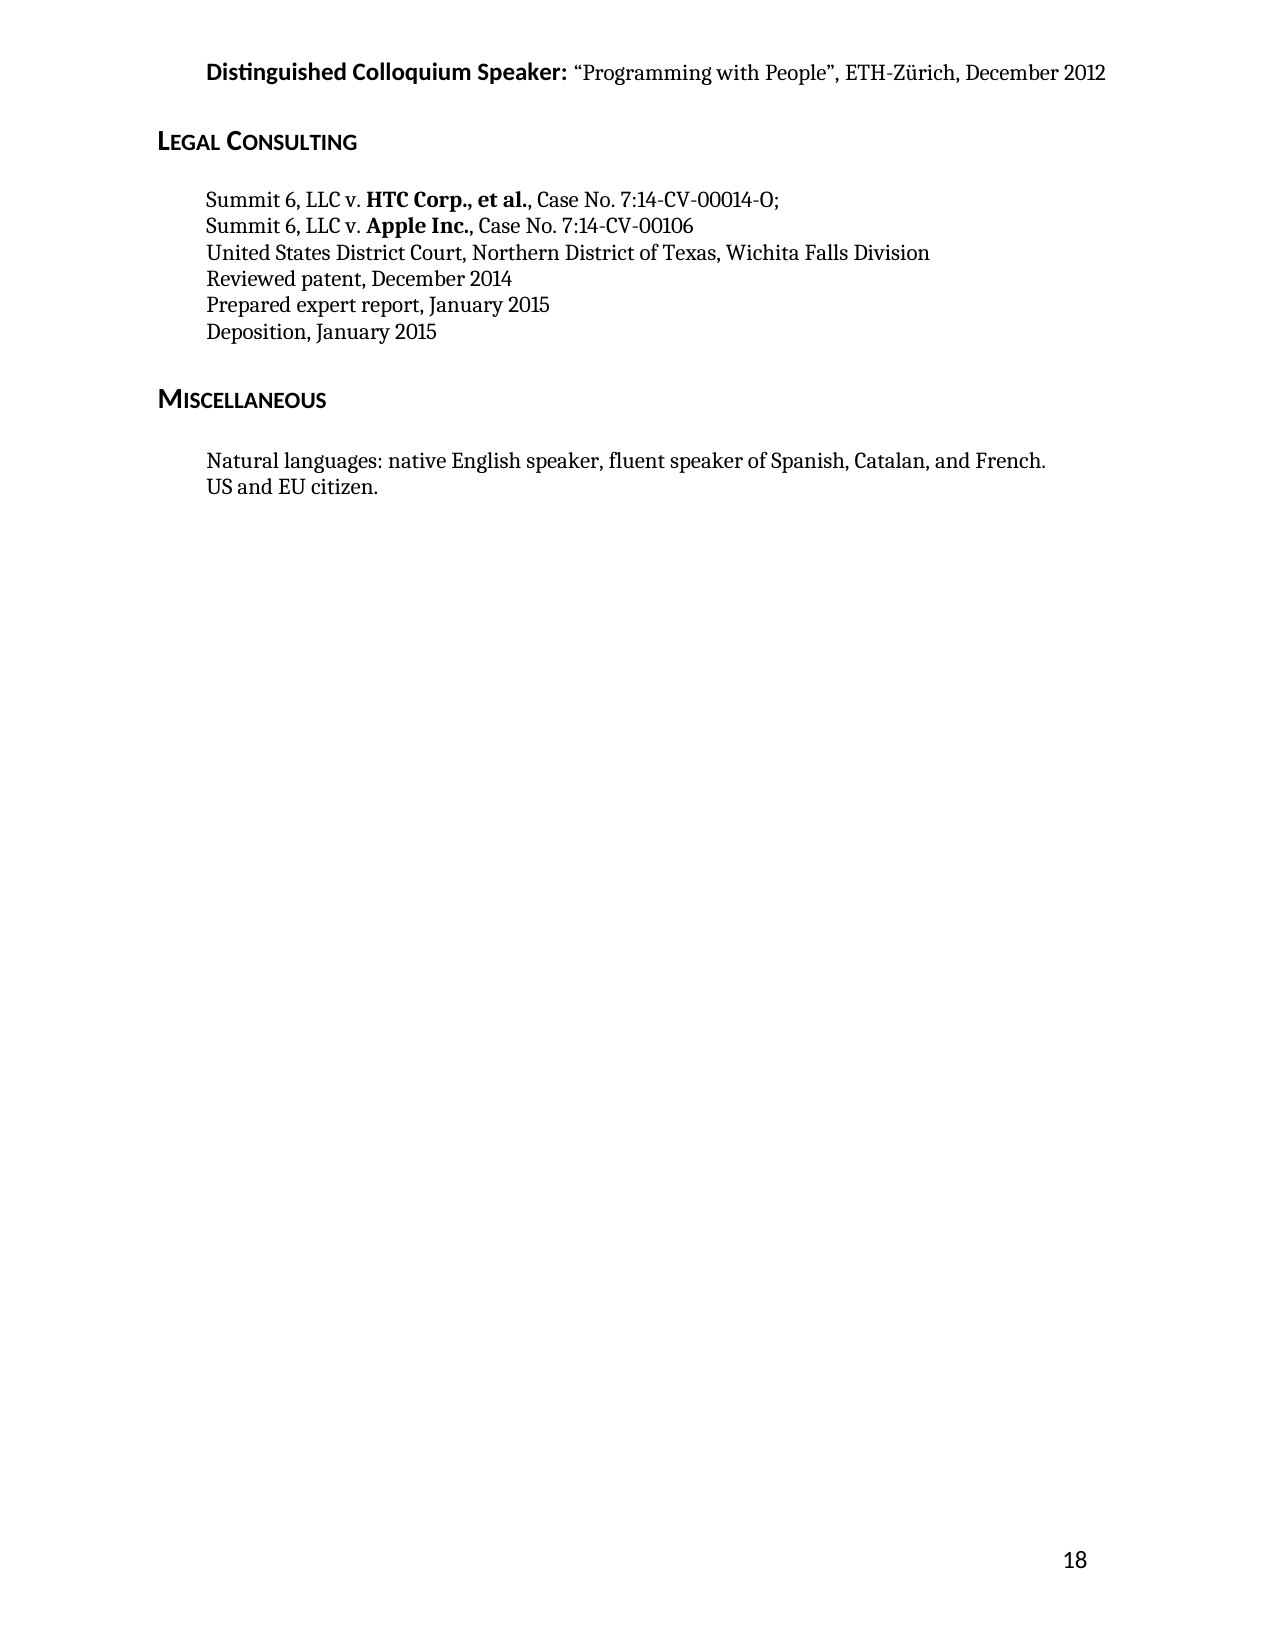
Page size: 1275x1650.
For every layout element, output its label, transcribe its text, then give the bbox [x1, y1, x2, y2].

text United States District Court, Northern District of Texas, Wichita Falls Division [206, 239, 1132, 266]
text Reviewed patent, December 2014 [206, 266, 1132, 292]
text US and EU citizen. [206, 474, 1132, 531]
text Deposition, January 2015 [206, 318, 1132, 345]
text Summit 6, LLC v. HTC Corp., et al., Case No. 7:14-CV-00014-O; Summit 6, LLC v. Apple Inc., Case No. 7:14-CV-00106 [206, 187, 1132, 239]
subtitle Legal Consulting [157, 122, 1087, 158]
subtitle Miscellaneous [157, 381, 1087, 416]
text Natural languages: native English speaker, fluent speaker of Spanish, Catalan, and French. [206, 447, 1132, 474]
text Distinguished Colloquium Speaker: “Programming with People”, ETH-Zürich, December 2012 [206, 56, 1132, 87]
text Prepared expert report, January 2015 [206, 292, 1132, 318]
